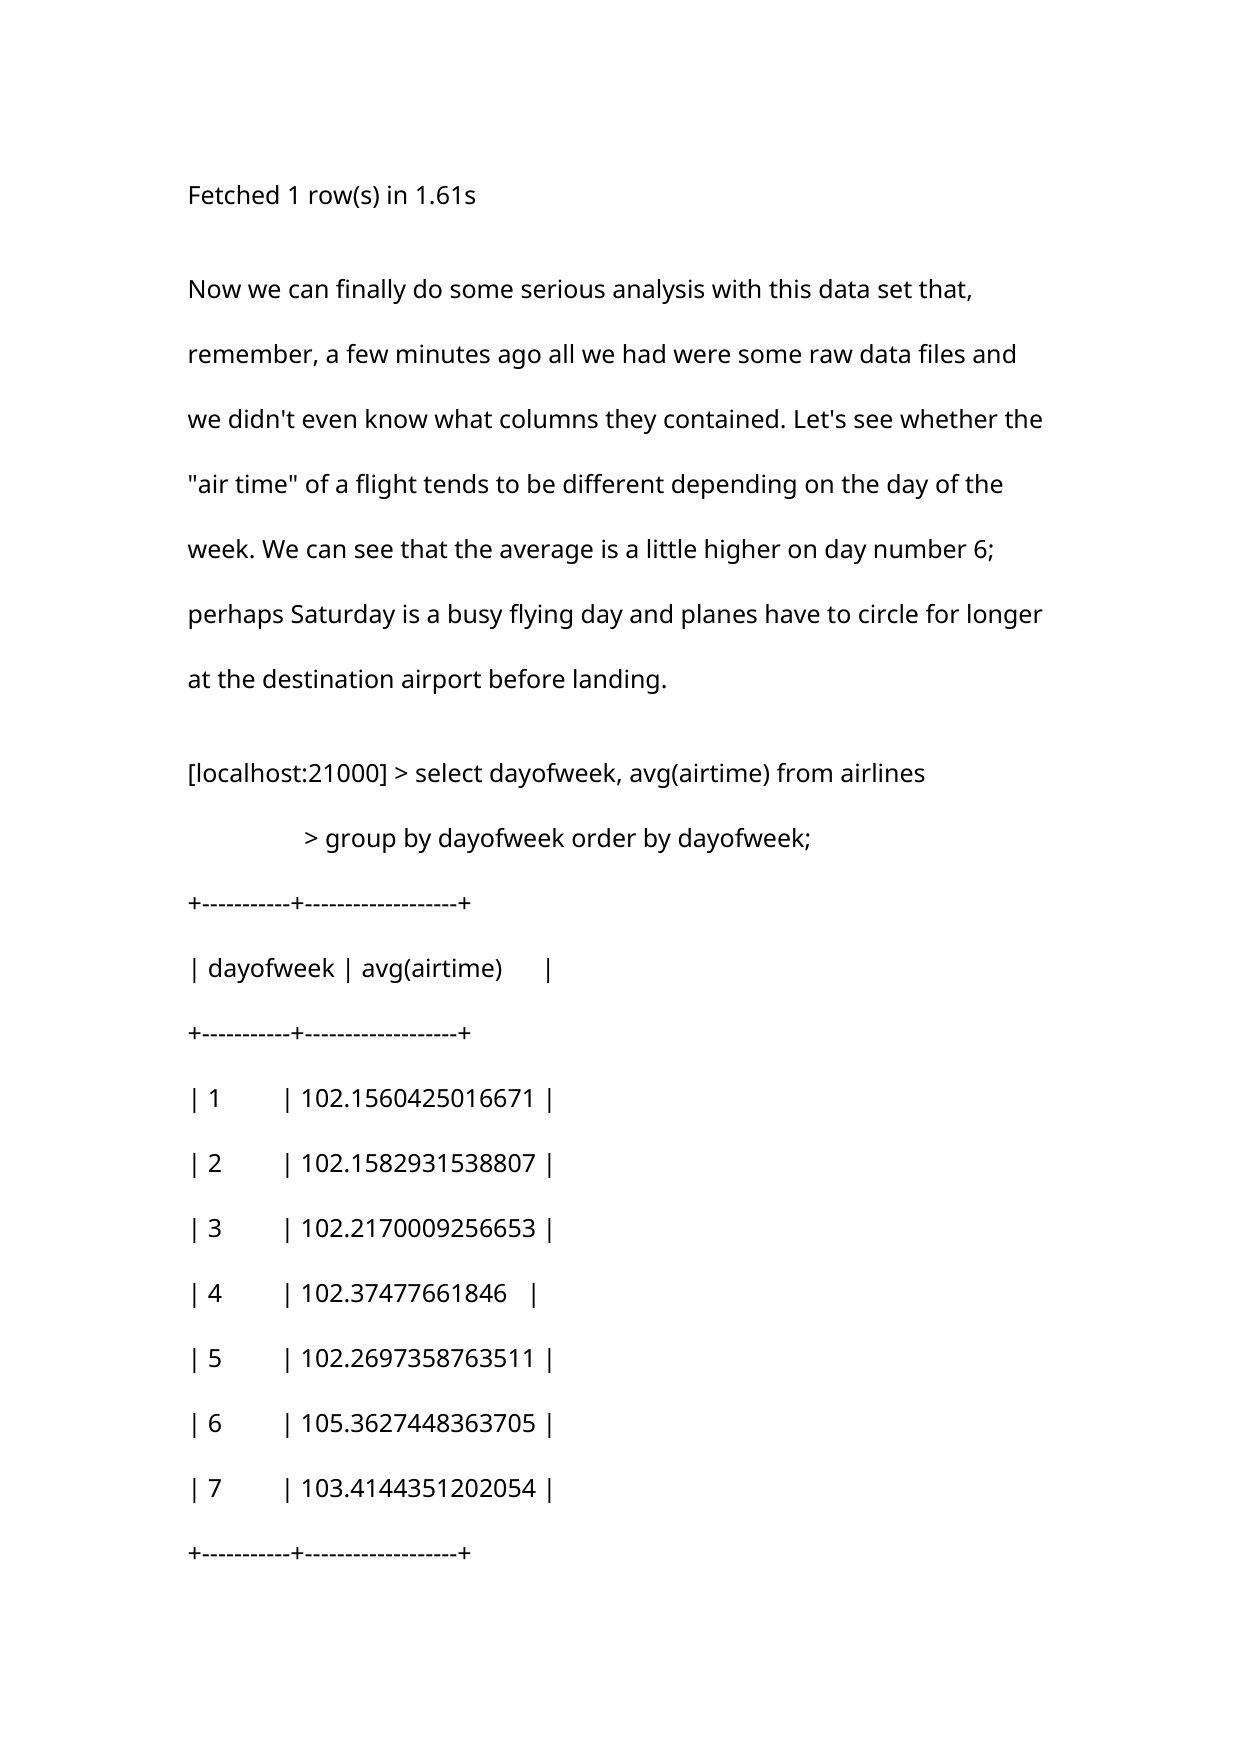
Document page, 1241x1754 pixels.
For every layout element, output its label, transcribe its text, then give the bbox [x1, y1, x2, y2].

text | 7 | 103.4144351202054 | [187, 1455, 1053, 1520]
text | 2 | 102.1582931538807 | [187, 1130, 1053, 1195]
text Fetched 1 row(s) in 1.61s [187, 162, 1053, 227]
text +-----------+-------------------+ [187, 870, 1053, 935]
text | 6 | 105.3627448363705 | [187, 1390, 1053, 1455]
text | 3 | 102.2170009256653 | [187, 1195, 1053, 1260]
text | 1 | 102.1560425016671 | [187, 1065, 1053, 1130]
text +-----------+-------------------+ [187, 1520, 1053, 1585]
text | 5 | 102.2697358763511 | [187, 1325, 1053, 1390]
text | 4 | 102.37477661846 | [187, 1260, 1053, 1325]
text > group by dayofweek order by dayofweek; [187, 805, 1053, 870]
text Now we can finally do some serious analysis with this data set that, remember, a few minutes ago all we had were some raw data files and we didn't even know what columns they contained. Let's see whether the "air time" of a flight tends to be different depending on the day of the week. We can see that the average is a little higher on day number 6; perhaps Saturday is a busy flying day and planes have to circle for longer at the destination airport before landing. [187, 256, 1053, 711]
text [localhost:21000] > select dayofweek, avg(airtime) from airlines [187, 740, 1053, 805]
text | dayofweek | avg(airtime) | [187, 935, 1053, 1000]
text +-----------+-------------------+ [187, 1000, 1053, 1065]
